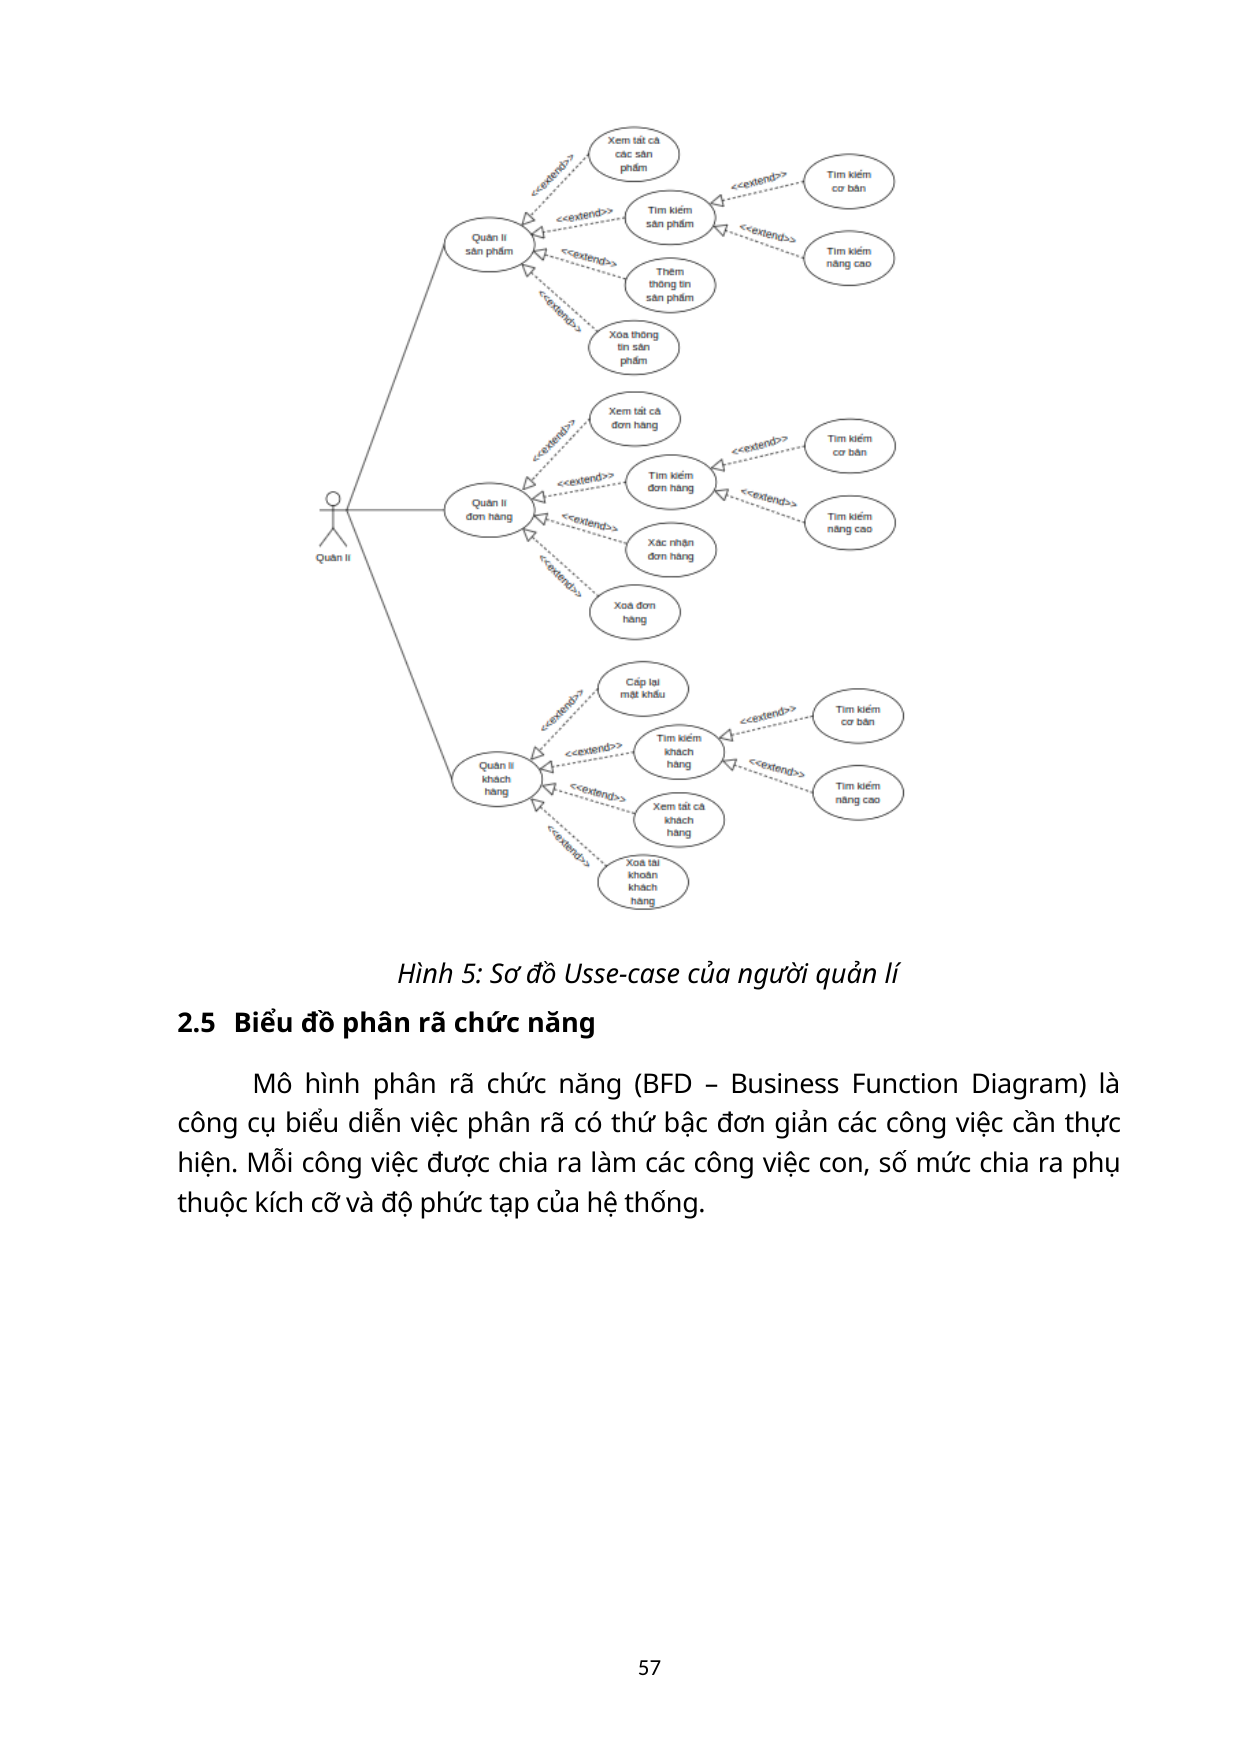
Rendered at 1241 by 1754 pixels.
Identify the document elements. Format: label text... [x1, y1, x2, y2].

text Mô hình phân rã chức năng (BFD – Business Function Diagram) là công cụ biểu diễn việc phân rã có thứ bậc đơn giản các công việc cần thực hiện. Mỗi công việc được chia ra làm các công việc con, số mức chia ra phụ thuộc kích cỡ và độ phức tạp của hệ thống. [177, 1064, 1122, 1220]
list Biểu đồ phân rã chức năng [177, 1004, 1122, 1041]
text Hình 5: Sơ đồ Usse-case của người quản lí [177, 954, 1122, 991]
picture [177, 118, 1122, 936]
